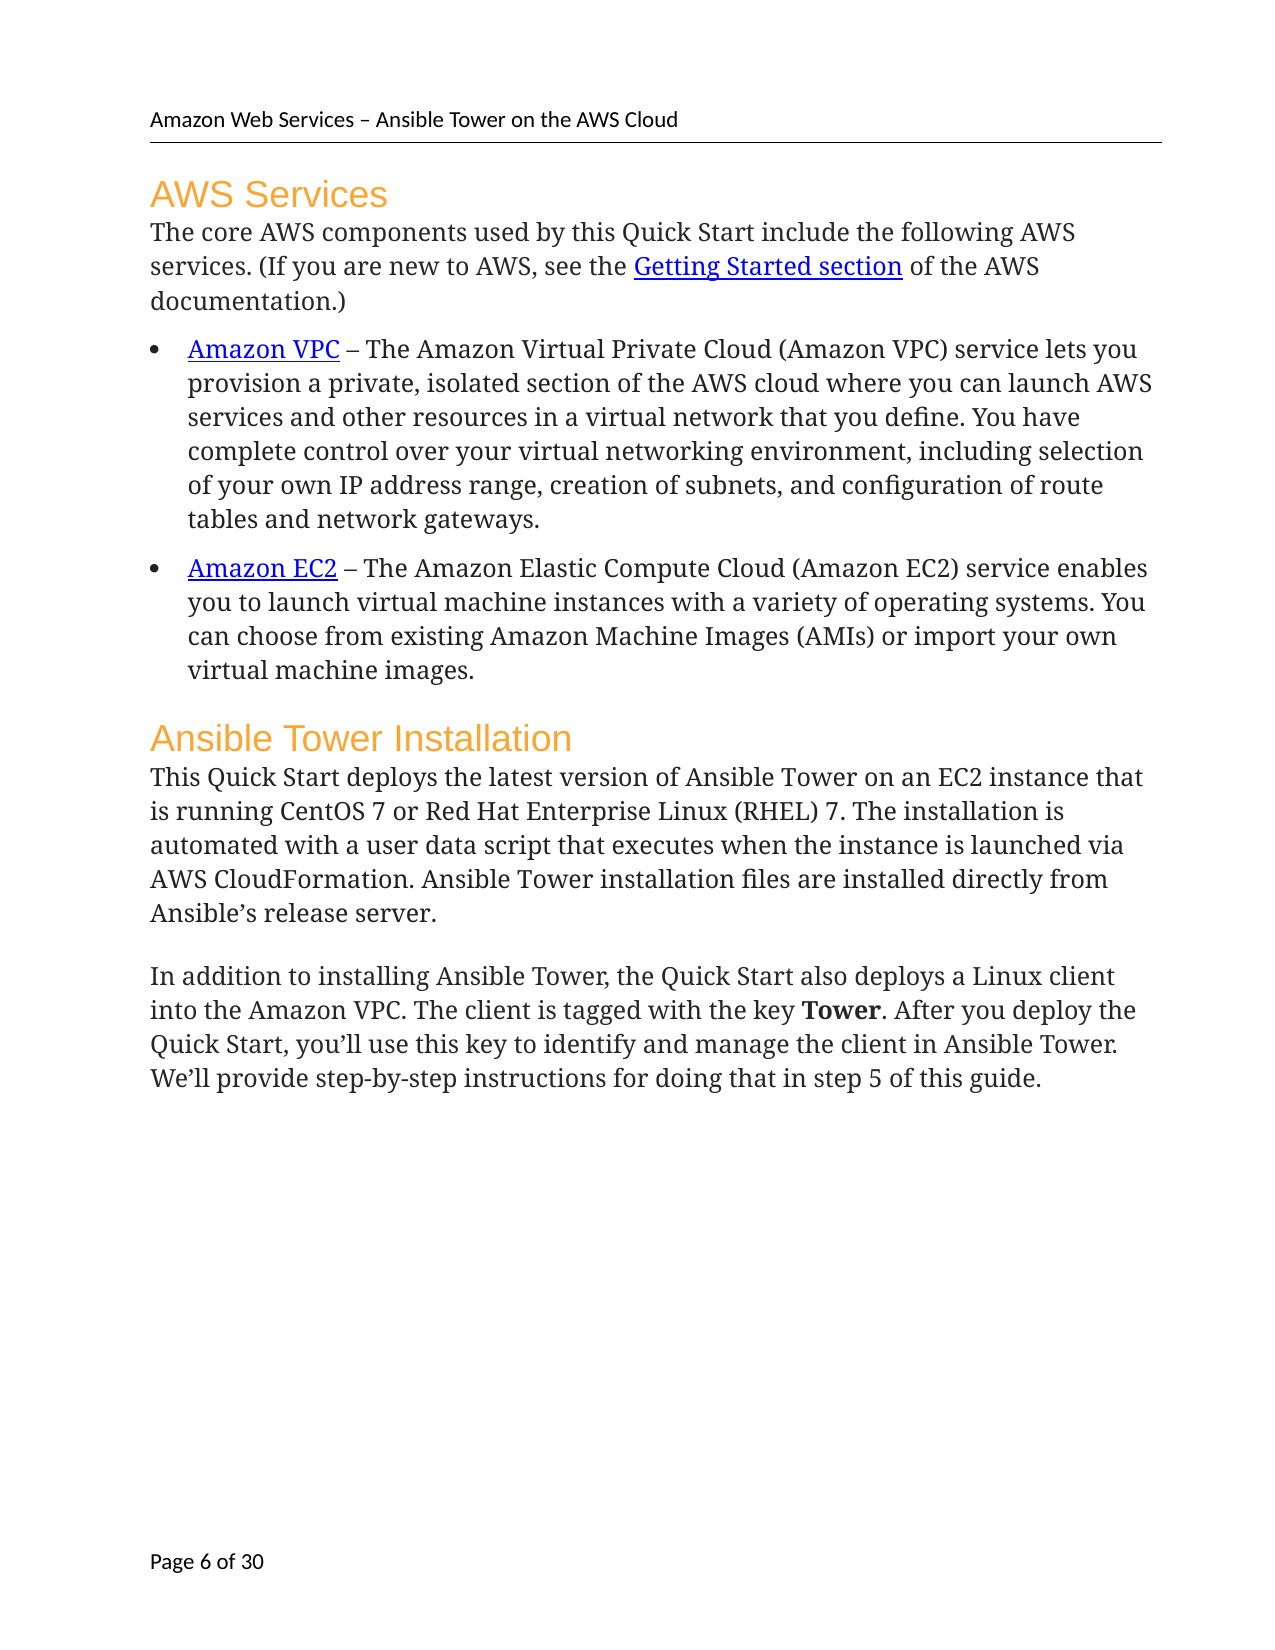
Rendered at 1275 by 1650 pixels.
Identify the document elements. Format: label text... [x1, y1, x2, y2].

subtitle AWS Services [150, 172, 1162, 215]
text The core AWS components used by this Quick Start include the following AWS services. (If you are new to AWS, see the Getting Started section of the AWS documentation.) [150, 215, 1162, 317]
text In addition to installing Ansible Tower, the Quick Start also deploys a Linux client into the Amazon VPC. The client is tagged with the key Tower. After you deploy the Quick Start, you’ll use this key to identify and manage the client in Ansible Tower. We’ll provide step-by-step instructions for doing that in step 5 of this guide. [150, 959, 1162, 1095]
subtitle Ansible Tower Installation [150, 716, 1162, 759]
text This Quick Start deploys the latest version of Ansible Tower on an EC2 instance that is running CentOS 7 or Red Hat Enterprise Linux (RHEL) 7. The installation is automated with a user data script that executes when the instance is launched via AWS CloudFormation. Ansible Tower installation files are installed directly from Ansible’s release server. [150, 759, 1162, 929]
list Amazon VPC – The Amazon Virtual Private Cloud (Amazon VPC) service lets you provision a private, isolated section of the AWS cloud where you can launch AWS services and other resources in a virtual network that you define. You have complete control over your virtual networking environment, including selection of your own IP address range, creation of subnets, and configuration of route tables and network gateways. [150, 332, 1162, 536]
list Amazon EC2 – The Amazon Elastic Compute Cloud (Amazon EC2) service enables you to launch virtual machine instances with a variety of operating systems. You can choose from existing Amazon Machine Images (AMIs) or import your own virtual machine images. [150, 551, 1162, 687]
